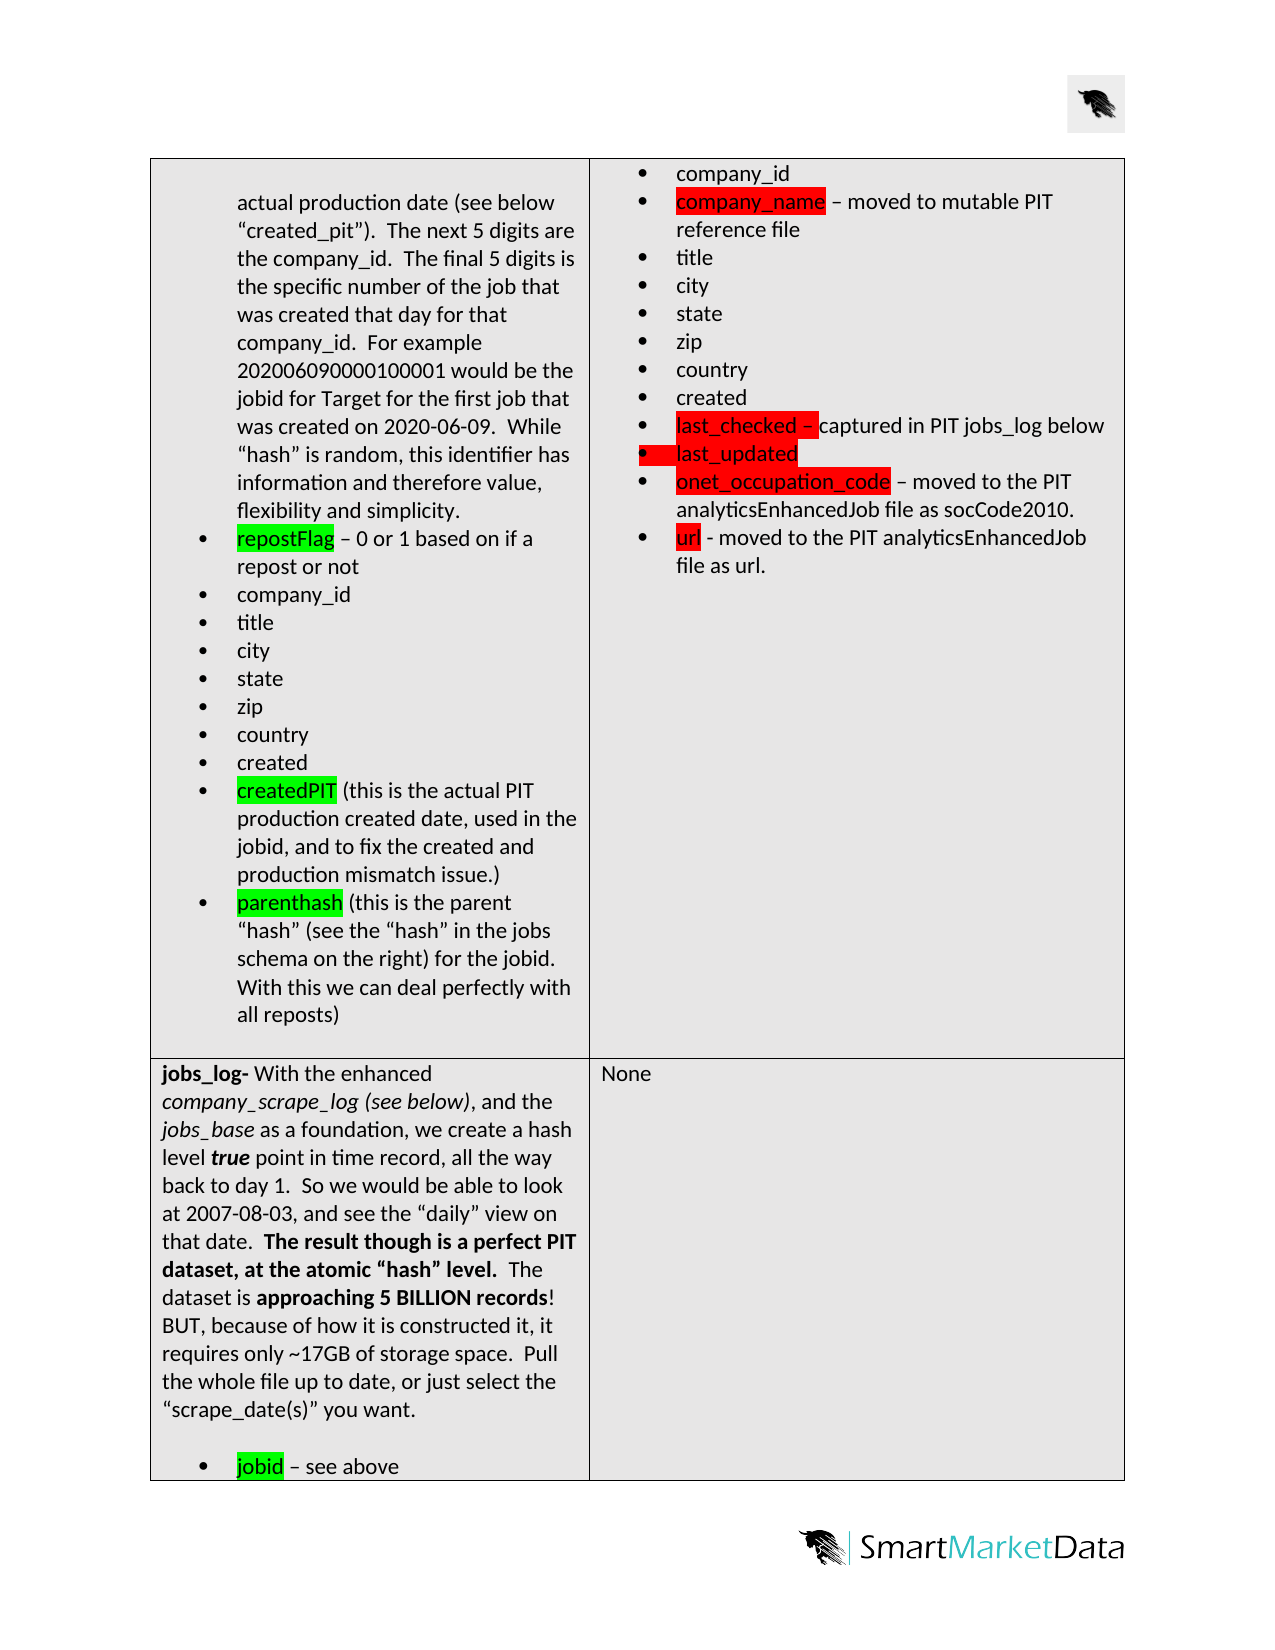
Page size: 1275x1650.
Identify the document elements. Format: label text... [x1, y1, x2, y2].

table_cell None [590, 1059, 1124, 1480]
picture [795, 1520, 1125, 1575]
picture [1067, 75, 1125, 133]
